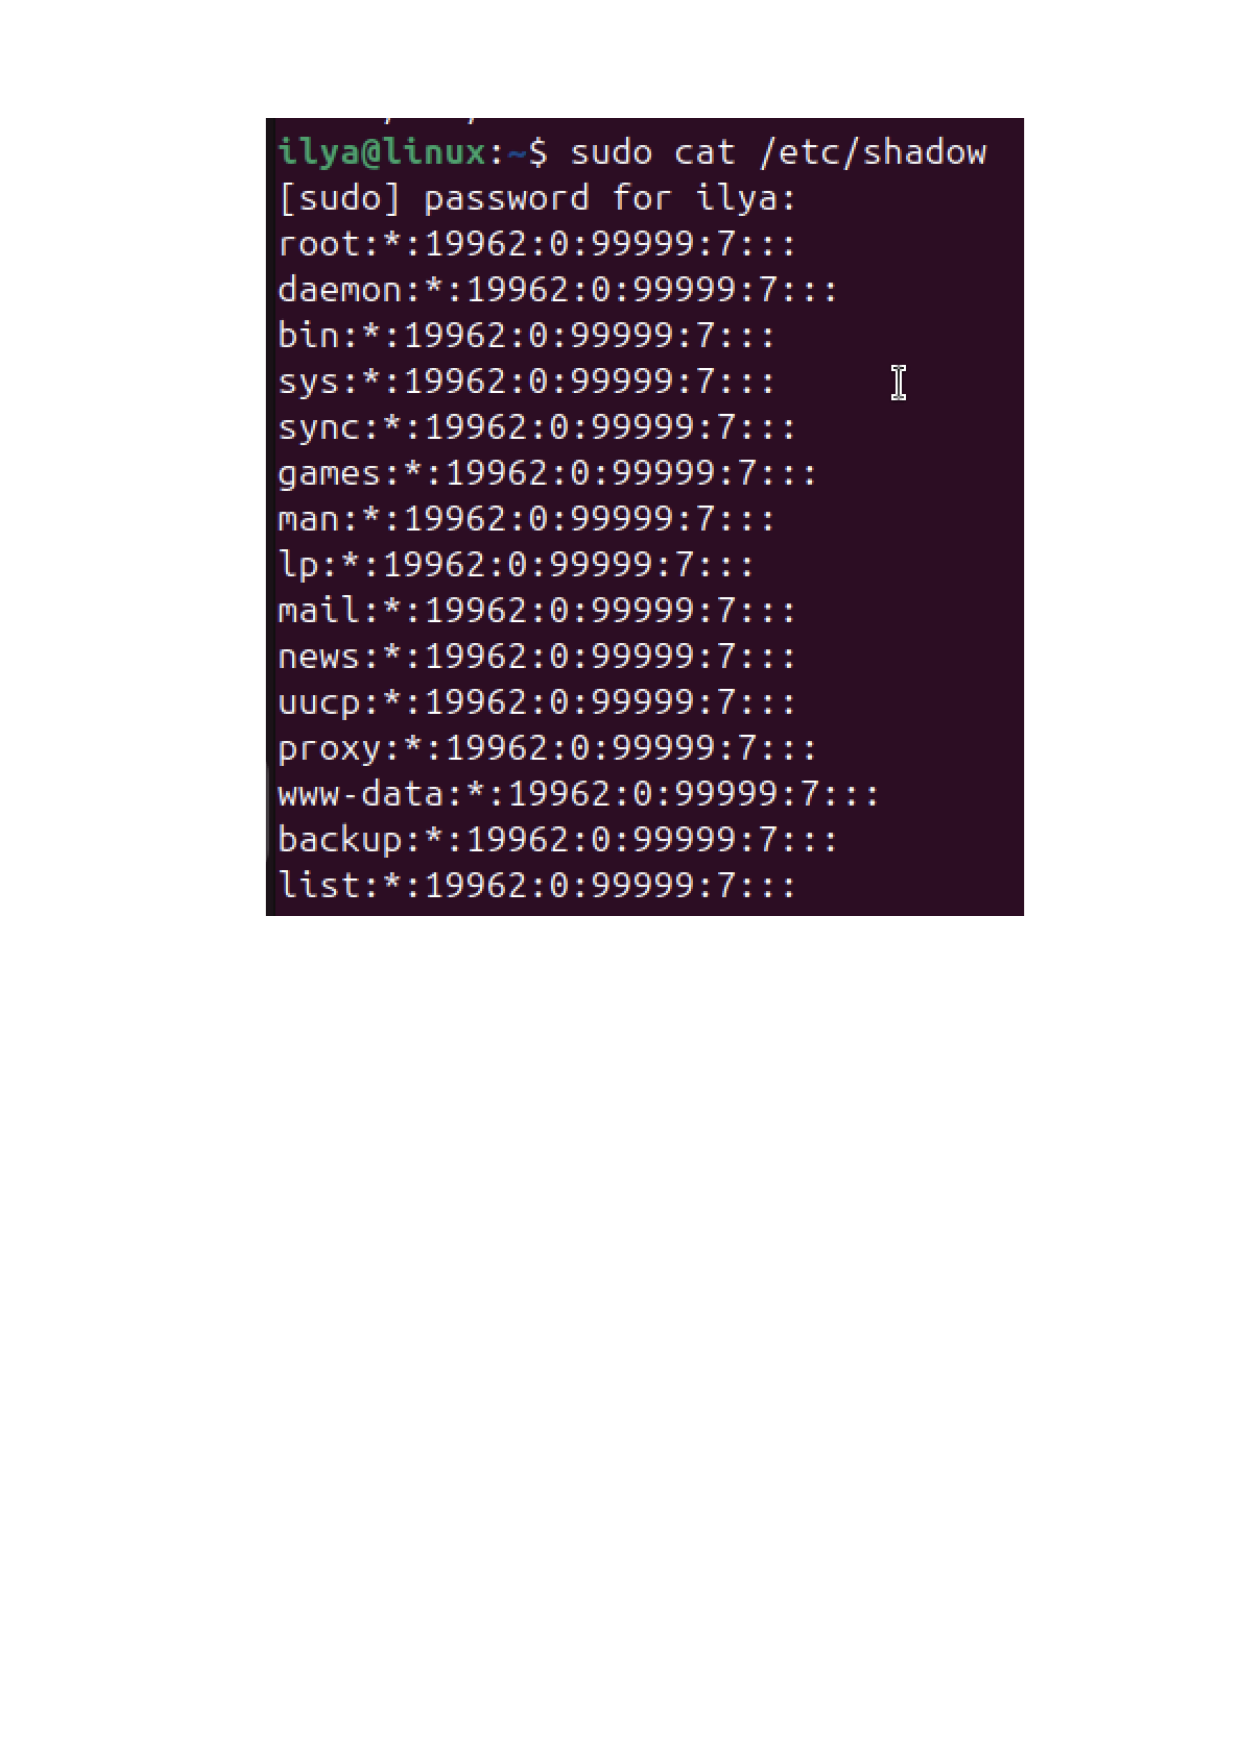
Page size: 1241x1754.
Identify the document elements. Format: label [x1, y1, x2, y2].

picture [265, 118, 1025, 916]
